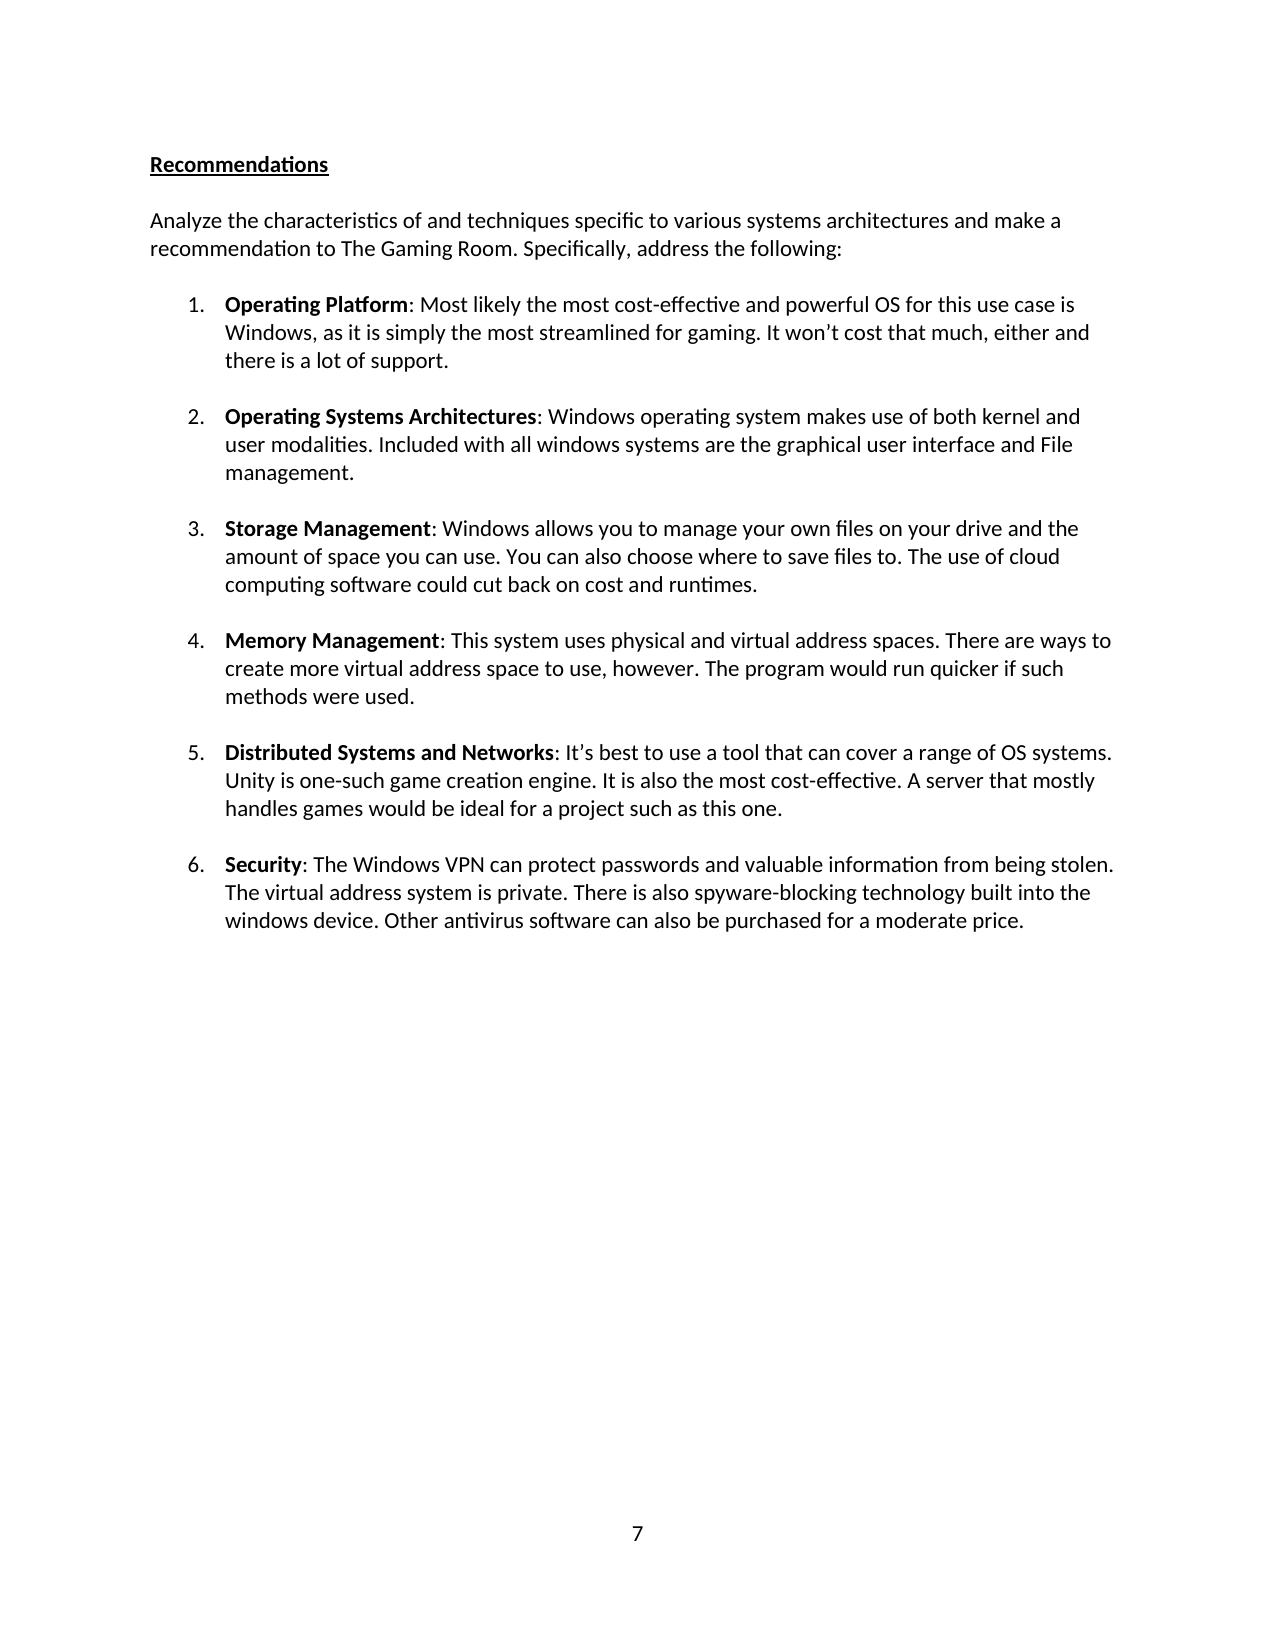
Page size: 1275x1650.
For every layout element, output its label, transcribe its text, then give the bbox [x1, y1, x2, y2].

list Memory Management: This system uses physical and virtual address spaces. There are ways to create more virtual address space to use, however. The program would run quicker if such methods were used. [187, 626, 1125, 710]
list Operating Platform: Most likely the most cost-effective and powerful OS for this use case is Windows, as it is simply the most streamlined for gaming. It won’t cost that much, either and there is a lot of support. [187, 290, 1125, 374]
text Analyze the characteristics of and techniques specific to various systems architectures and make a recommendation to The Gaming Room. Specifically, address the following: [150, 206, 1125, 262]
list Operating Systems Architectures: Windows operating system makes use of both kernel and user modalities. Included with all windows systems are the graphical user interface and File management. [187, 402, 1125, 486]
list Storage Management: Windows allows you to manage your own files on your drive and the amount of space you can use. You can also choose where to save files to. The use of cloud computing software could cut back on cost and runtimes. [187, 514, 1125, 598]
list Security: The Windows VPN can protect passwords and valuable information from being stolen. The virtual address system is private. There is also spyware-blocking technology built into the windows device. Other antivirus software can also be purchased for a moderate price. [187, 851, 1125, 934]
list Distributed Systems and Networks: It’s best to use a tool that can cover a range of OS systems. Unity is one-such game creation engine. It is also the most cost-effective. A server that mostly handles games would be ideal for a project such as this one. [187, 738, 1125, 822]
subtitle Recommendations [150, 150, 1125, 178]
